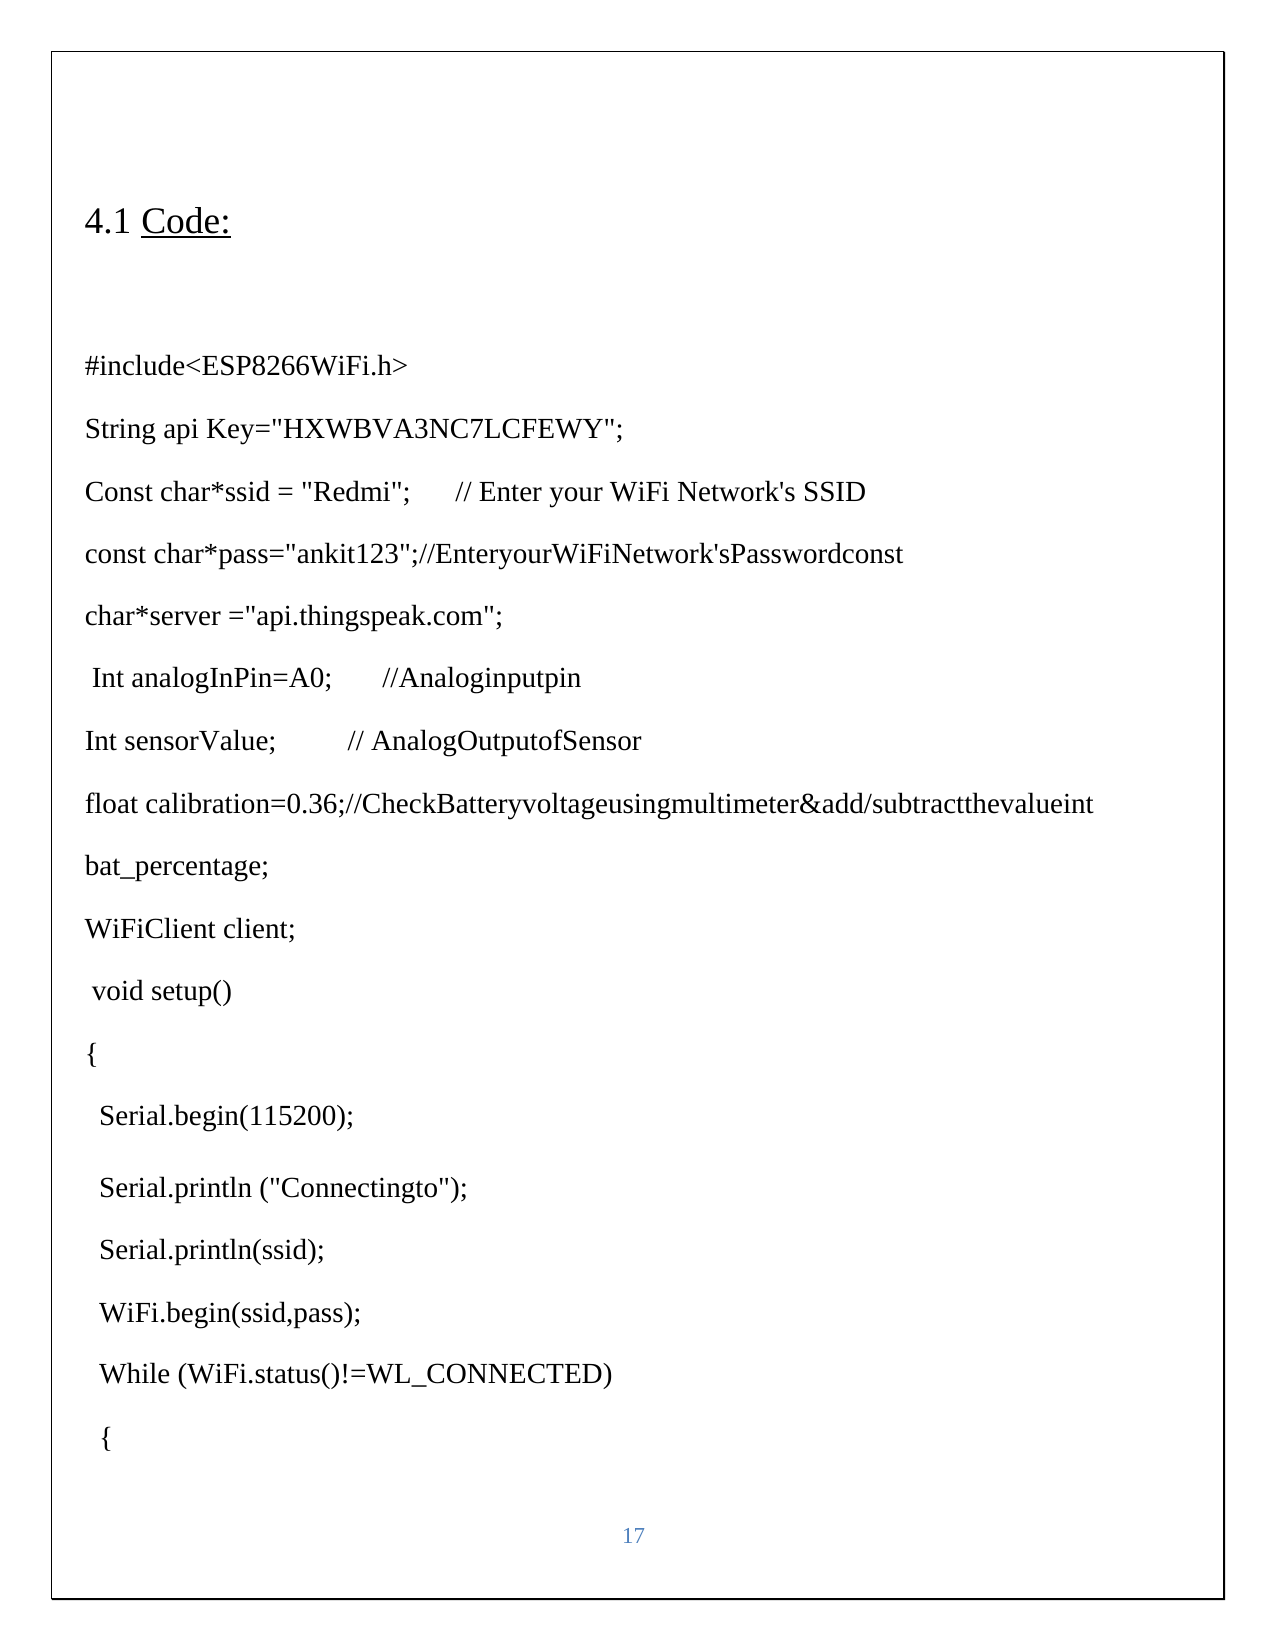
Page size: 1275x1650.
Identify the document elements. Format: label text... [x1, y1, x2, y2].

text { [99, 1420, 1194, 1453]
text { [84, 1036, 1194, 1069]
text Int analogInPin=A0; //Analoginputpin [92, 661, 1194, 694]
text WiFiClient client; void setup() [84, 911, 298, 1007]
text While (WiFi.status()!=WL_CONNECTED) [99, 1357, 1194, 1390]
text Serial.begin(115200); [99, 1098, 476, 1132]
text Const char*ssid = "Redmi"; // Enter your WiFi Network's SSID const char*pass="ankit123";//EnteryourWiFiNetwork'sPasswordconst char*server ="api.thingspeak.com"; [84, 474, 914, 632]
text Int sensorValue; // AnalogOutputofSensor [84, 723, 1194, 757]
subtitle Code: [84, 198, 1194, 242]
text String api Key="HXWBVA3NC7LCFEWY"; [84, 411, 1194, 444]
text float calibration=0.36;//CheckBatteryvoltageusingmultimeter&add/subtractthevalueint bat_percentage; [84, 786, 1175, 882]
text #include<ESP8266WiFi.h> [84, 348, 1194, 382]
text Serial.println ("Connectingto"); Serial.println(ssid); WiFi.begin(ssid,pass); [99, 1170, 476, 1328]
